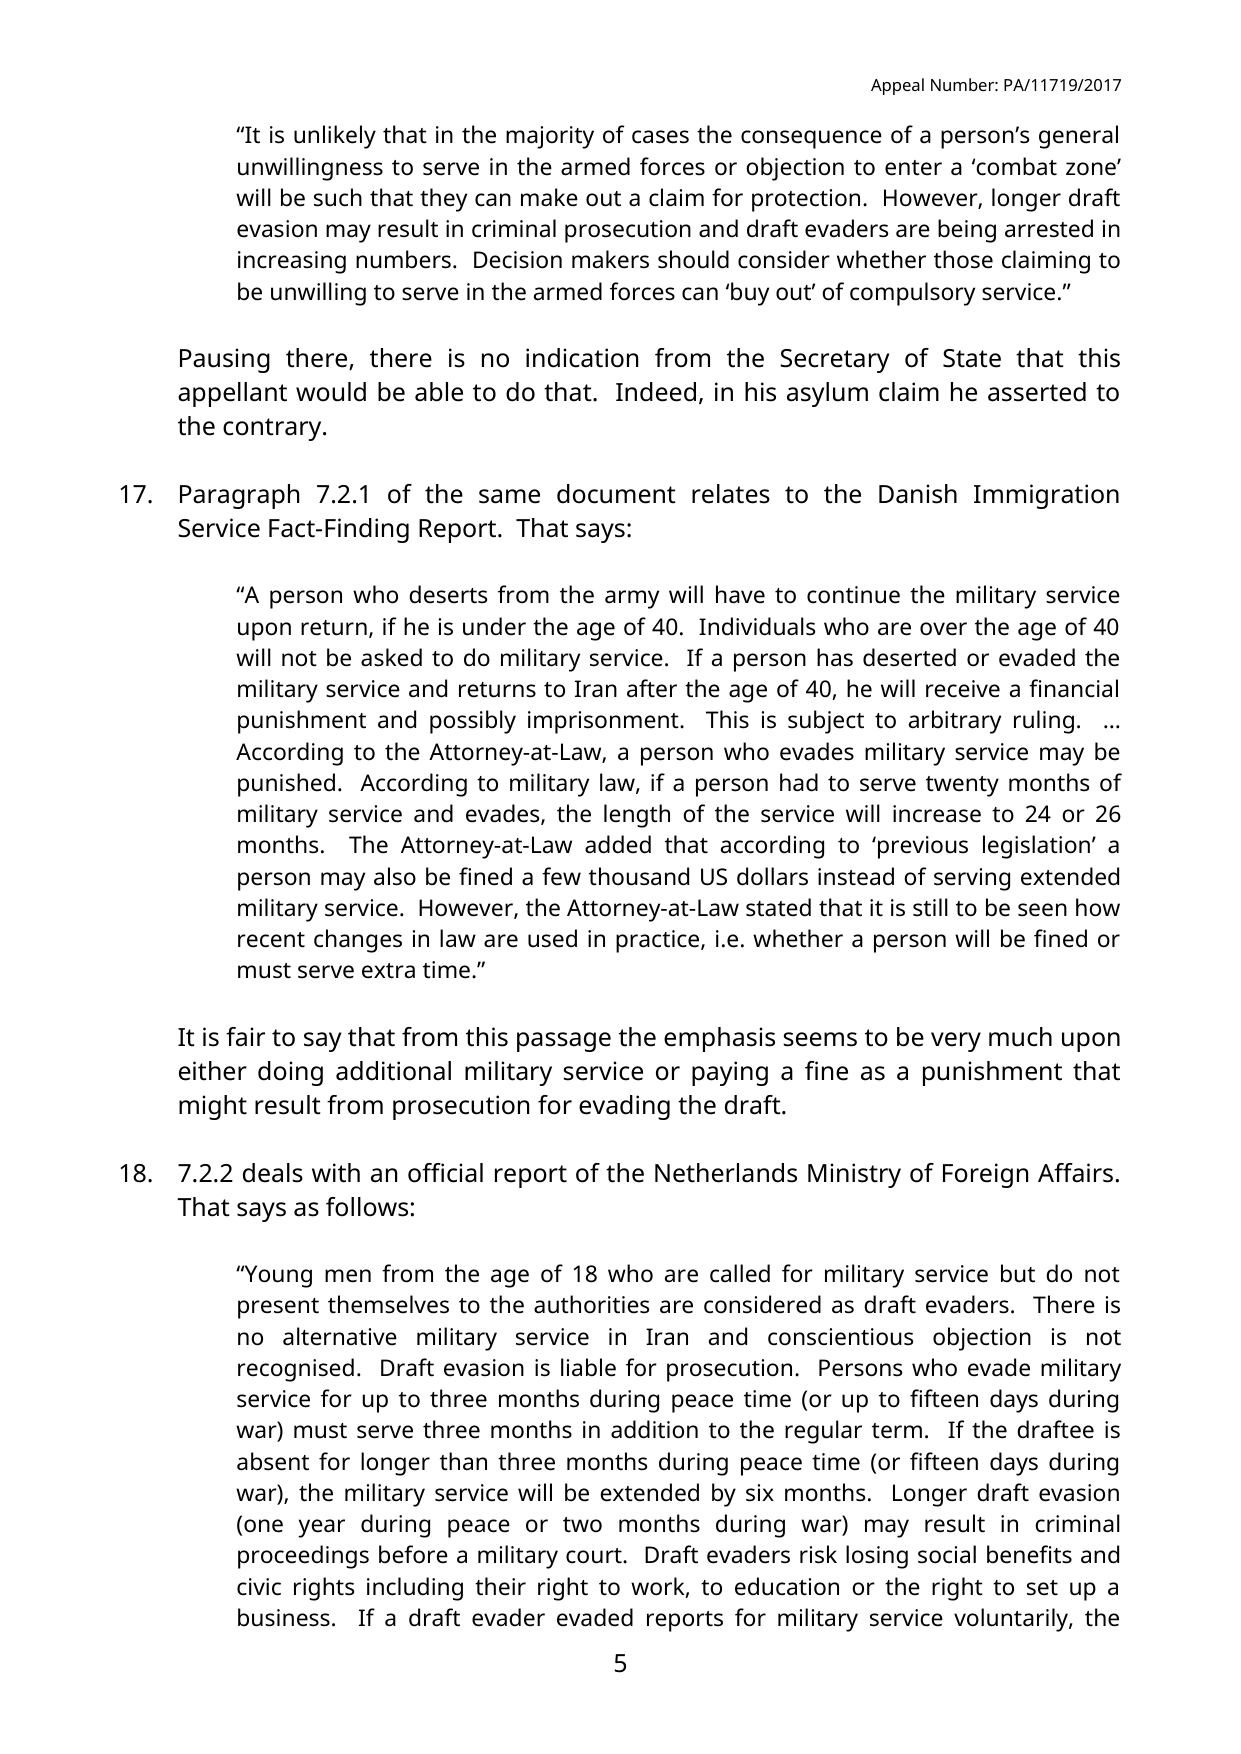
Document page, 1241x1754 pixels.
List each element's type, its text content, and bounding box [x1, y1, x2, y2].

text 17. Paragraph 7.2.1 of the same document relates to the Danish Immigration Service Fact-Finding Report. That says: [118, 477, 1122, 545]
text “It is unlikely that in the majority of cases the consequence of a person’s general unwillingness to serve in the armed forces or objection to enter a ‘combat zone’ will be such that they can make out a claim for protection. However, longer draft evasion may result in criminal prosecution and draft evaders are being arrested in increasing numbers. Decision makers should consider whether those claiming to be unwilling to serve in the armed forces can ‘buy out’ of compulsory service.” [236, 119, 1122, 307]
text It is fair to say that from this passage the emphasis seems to be very much upon either doing additional military service or paying a fine as a punishment that might result from prosecution for evading the draft. [177, 1019, 1122, 1122]
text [236, 1258, 1122, 1633]
text Pausing there, there is no indication from the Secretary of State that this appellant would be able to do that. Indeed, in his asylum claim he asserted to the contrary. [177, 341, 1122, 443]
text 18. 7.2.2 deals with an official report of the Netherlands Ministry of Foreign Affairs. That says as follows: [118, 1156, 1122, 1224]
text “A person who deserts from the army will have to continue the military service upon return, if he is under the age of 40. Individuals who are over the age of 40 will not be asked to do military service. If a person has deserted or evaded the military service and returns to after the age of 40, he will receive a financial punishment and possibly imprisonment. This is subject to arbitrary ruling. … According to the Attorney-at-Law, a person who evades military service may be punished. According to military law, if a person had to serve twenty months of military service and evades, the length of the service will increase to 24 or 26 months. The Attorney-at-Law added that according to ‘previous legislation’ a person may also be fined a few thousand US dollars instead of serving extended military service. However, the Attorney-at-Law stated that it is still to be seen how recent changes in law are used in practice, i.e. whether a person will be fined or must serve extra time.” [236, 579, 1122, 986]
